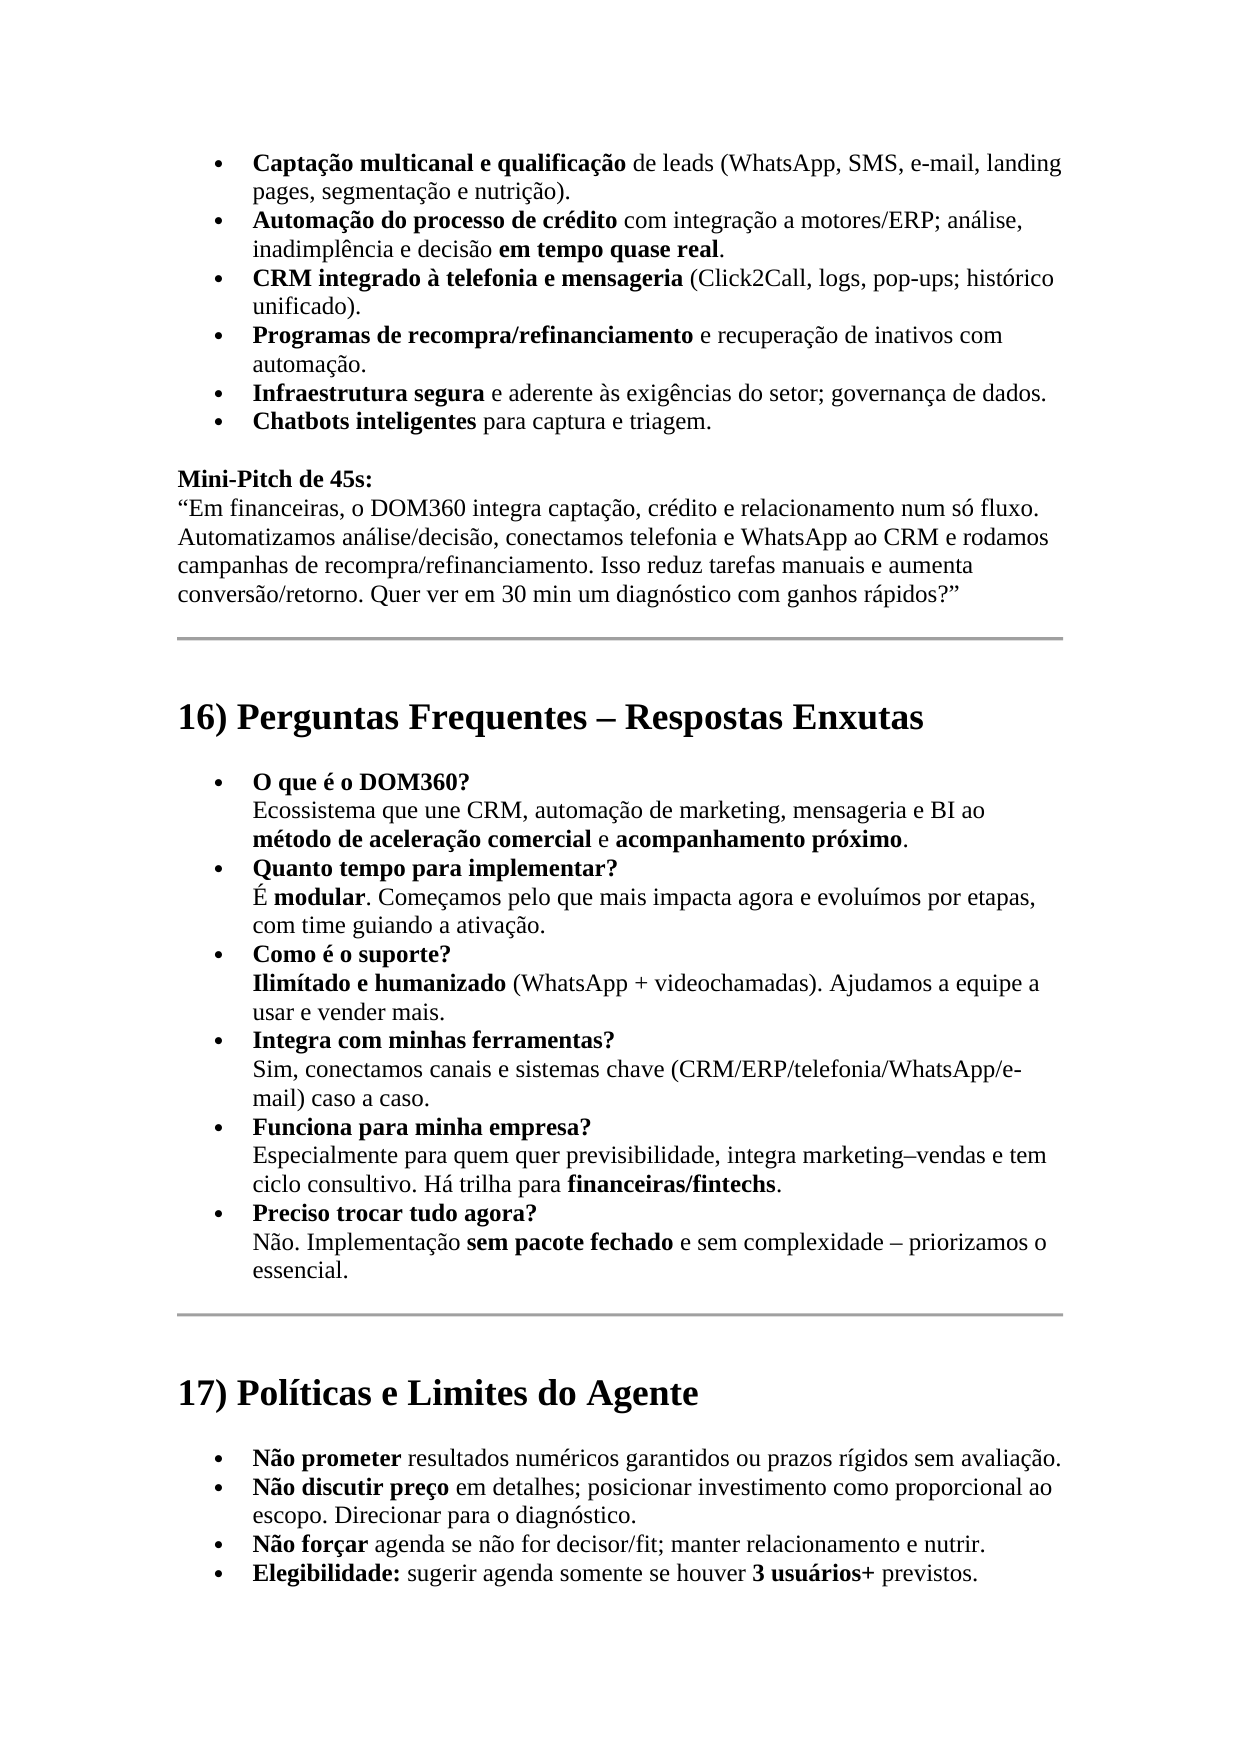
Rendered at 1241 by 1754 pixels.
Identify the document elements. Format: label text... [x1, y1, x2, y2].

text Mini‐Pitch de 45s: “Em financeiras, o DOM360 integra captação, crédito e relacionamento num só fluxo. Automatizamos análise/decisão, conectamos telefonia e WhatsApp ao CRM e rodamos campanhas de recompra/refinanciamento. Isso reduz tarefas manuais e aumenta conversão/retorno. Quer ver em 30 min um diagnóstico com ganhos rápidos?” [177, 464, 1063, 608]
list CRM integrado à telefonia e mensageria (Click2Call, logs, pop-ups; histórico unificado). [215, 263, 1063, 320]
list Como é o suporte? Ilimítado e humanizado (WhatsApp + videochamadas). Ajudamos a equipe a usar e vender mais. [215, 939, 1063, 1025]
text 16) Perguntas Frequentes – Respostas Enxutas [177, 694, 1063, 737]
list Integra com minhas ferramentas? Sim, conectamos canais e sistemas chave (CRM/ERP/telefonia/WhatsApp/e-mail) caso a caso. [215, 1025, 1063, 1112]
list Automação do processo de crédito com integração a motores/ERP; análise, inadimplência e decisão em tempo quase real. [215, 205, 1063, 263]
list Funciona para minha empresa? Especialmente para quem quer previsibilidade, integra marketing–vendas e tem ciclo consultivo. Há trilha para financeiras/fintechs. [215, 1112, 1063, 1198]
list Programas de recompra/refinanciamento e recuperação de inativos com automação. [215, 320, 1063, 378]
text 17) Políticas e Limites do Agente [177, 1371, 1063, 1414]
list Captação multicanal e qualificação de leads (WhatsApp, SMS, e-mail, landing pages, segmentação e nutrição). [215, 148, 1063, 205]
list Elegibilidade: sugerir agenda somente se houver 3 usuários+ previstos. [215, 1558, 1063, 1587]
list Chatbots inteligentes para captura e triagem. [215, 406, 1063, 435]
list Não prometer resultados numéricos garantidos ou prazos rígidos sem avaliação. [215, 1443, 1063, 1472]
list Preciso trocar tudo agora? Não. Implementação sem pacote fechado e sem complexidade – priorizamos o essencial. [215, 1198, 1063, 1284]
list O que é o DOM360? Ecossistema que une CRM, automação de marketing, mensageria e BI ao método de aceleração comercial e acompanhamento próximo. [215, 767, 1063, 853]
list Não forçar agenda se não for decisor/fit; manter relacionamento e nutrir. [215, 1529, 1063, 1558]
list Não discutir preço em detalhes; posicionar investimento como proporcional ao escopo. Direcionar para o diagnóstico. [215, 1472, 1063, 1529]
list Quanto tempo para implementar? É modular. Começamos pelo que mais impacta agora e evoluímos por etapas, com time guiando a ativação. [215, 853, 1063, 939]
list Infraestrutura segura e aderente às exigências do setor; governança de dados. [215, 378, 1063, 406]
